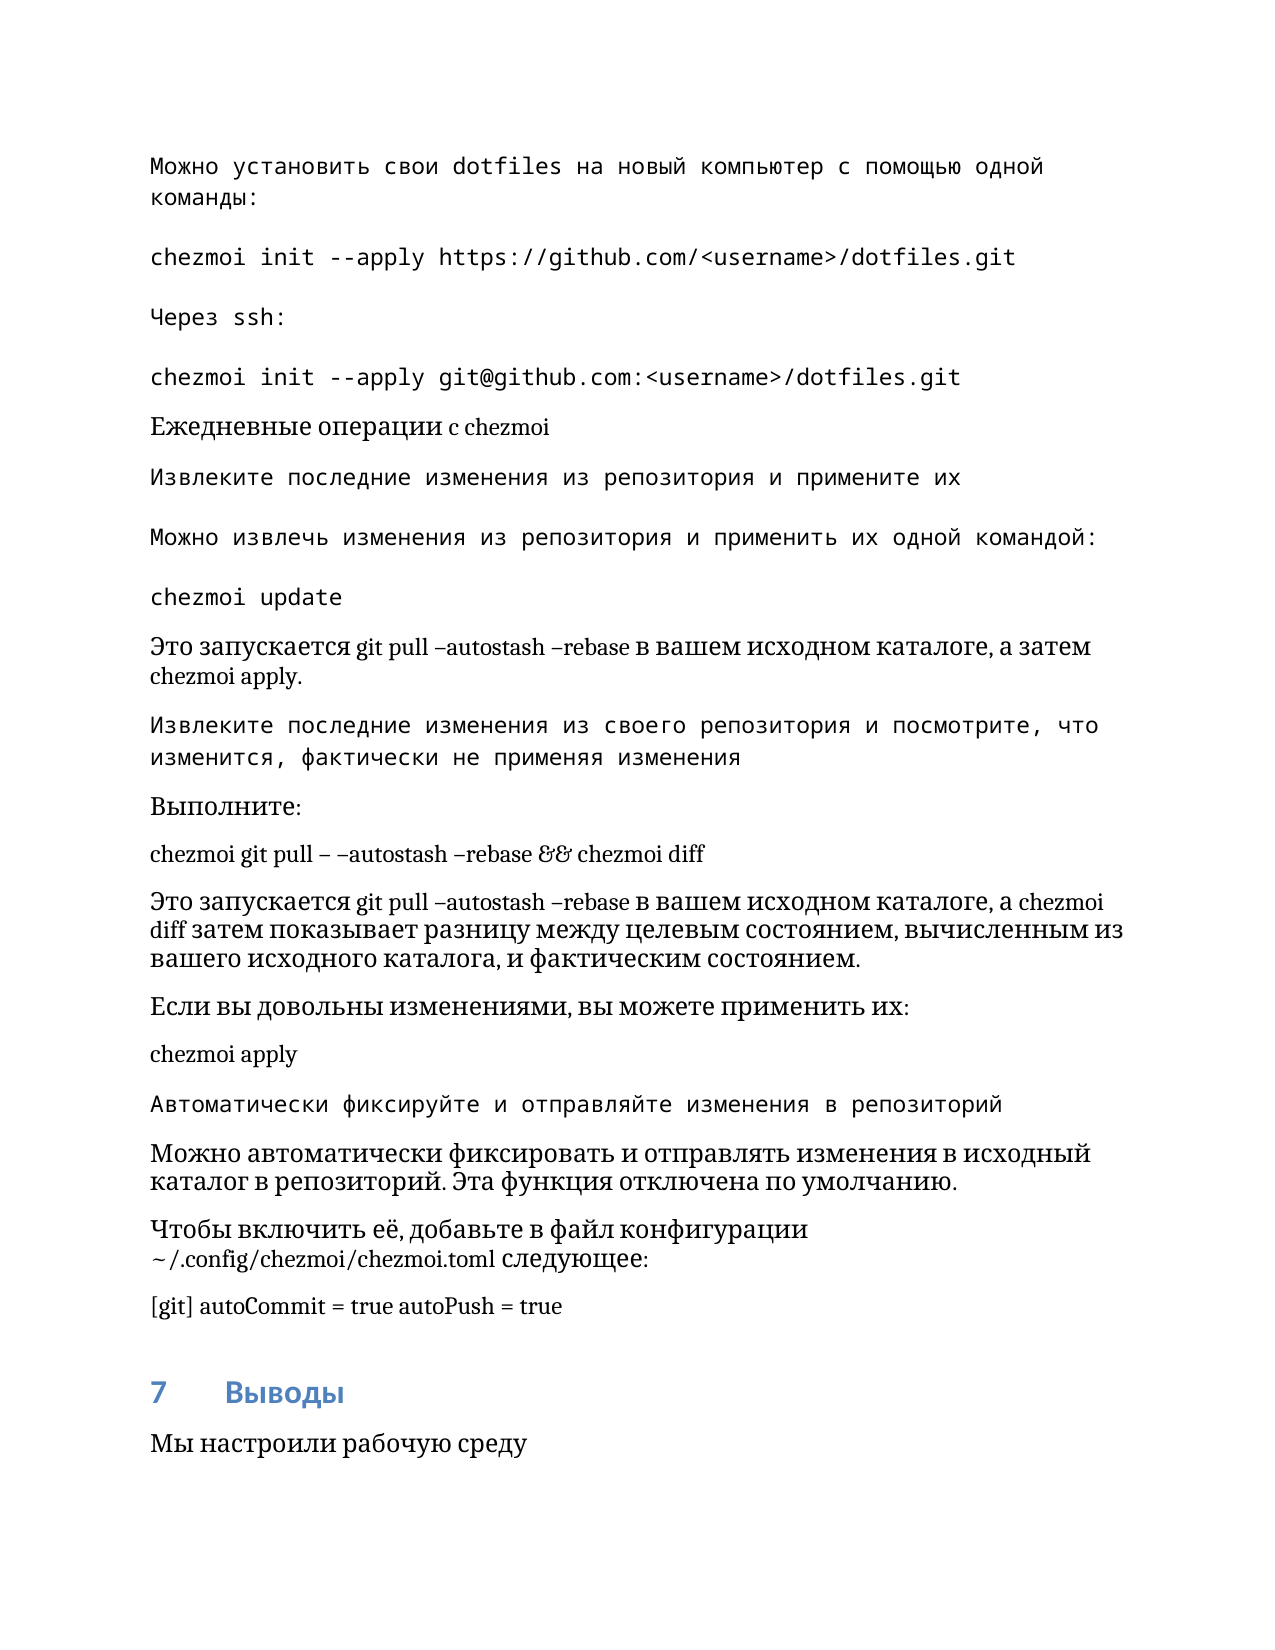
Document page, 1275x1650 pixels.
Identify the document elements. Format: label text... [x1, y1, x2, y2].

text Это запускается git pull –autostash –rebase в вашем исходном каталоге, а chezmoi diff затем показывает разницу между целевым состоянием, вычисленным из вашего исходного каталога, и фактическим состоянием. [150, 887, 1125, 974]
text Мы настроили рабочую среду [150, 1430, 1125, 1459]
text Если вы довольны изменениями, вы можете применить их: [150, 992, 1125, 1021]
text Чтобы включить её, добавьте в файл конфигурации ~/.config/chezmoi/chezmoi.toml следующее: [150, 1216, 1125, 1273]
text Ежедневные операции c chezmoi [150, 413, 1125, 442]
text Извлеките последние изменения из репозитория и примените их Можно извлечь изменения из репозитория и применить их одной командой: chezmoi update [150, 461, 1125, 612]
text [git] autoCommit = true autoPush = true [150, 1292, 1125, 1321]
text Выполните: [150, 792, 1125, 821]
text Извлеките последние изменения из своего репозитория и посмотрите, что изменится, фактически не применяя изменения [150, 709, 1125, 772]
text Можно установить свои dotfiles на новый компьютер с помощью одной команды: chezmoi init --apply https://github.com/<username>/dotfiles.git Через ssh: chezmoi init --apply git@github.com:<username>/dotfiles.git [150, 150, 1125, 392]
subtitle 7 Выводы [150, 1371, 1125, 1412]
text Это запускается git pull –autostash –rebase в вашем исходном каталоге, а затем chezmoi apply. [150, 633, 1125, 690]
text chezmoi apply [150, 1040, 1125, 1069]
text Автоматически фиксируйте и отправляйте изменения в репозиторий [150, 1087, 1125, 1119]
text chezmoi git pull – –autostash –rebase && chezmoi diff [150, 840, 1125, 869]
text Можно автоматически фиксировать и отправлять изменения в исходный каталог в репозиторий. Эта функция отключена по умолчанию. [150, 1139, 1125, 1197]
